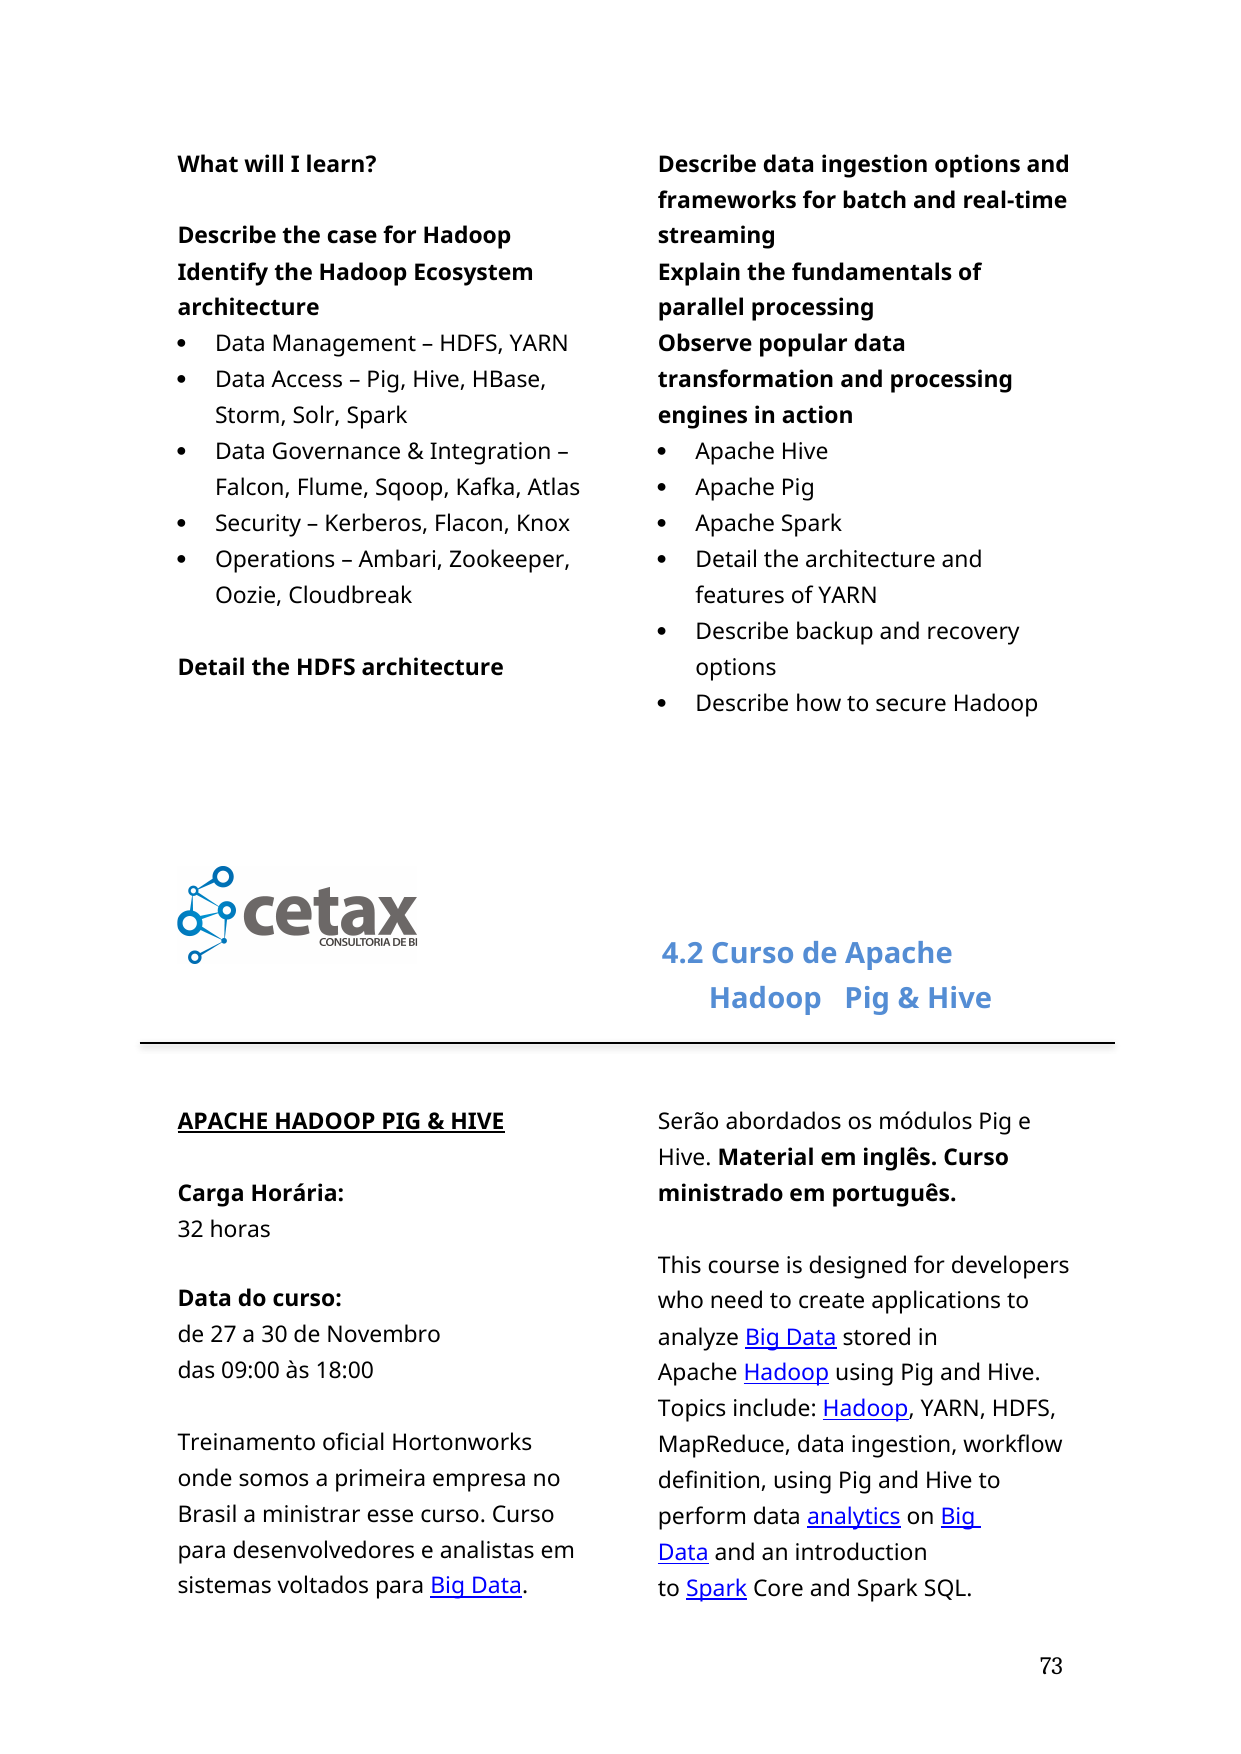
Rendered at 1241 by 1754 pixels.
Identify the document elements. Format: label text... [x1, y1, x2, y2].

text Detail the HDFS architecture [177, 651, 591, 682]
text Treinamento oficial Hortonworks onde somos a primeira empresa no Brasil a ministrar esse curso. Curso para desenvolvedores e analistas em sistemas voltados para Big Data. Serão abordados os módulos Pig e Hive. Material em inglês. Curso ministrado em português. [658, 1105, 1071, 1208]
list Describe how to secure Hadoop [658, 687, 1071, 718]
text Describe the case for Hadoop [177, 219, 591, 251]
text 4.2 Curso de Apache Hadoop Pig & Hive [177, 866, 1063, 1017]
list Detail the architecture and features of YARN [658, 543, 1071, 610]
text 32 horas [177, 1213, 591, 1244]
list Apache Spark [658, 507, 1071, 538]
list Apache Pig [658, 471, 1071, 502]
text APACHE HADOOP PIG & HIVE [177, 1105, 591, 1136]
list Security – Kerberos, Flacon, Knox [177, 507, 591, 538]
list Data Access – Pig, Hive, HBase, Storm, Solr, Spark [177, 363, 591, 430]
picture [177, 866, 418, 964]
list Data Management – HDFS, YARN [177, 327, 591, 358]
text Describe data ingestion options and frameworks for batch and real-time streaming [658, 148, 1071, 251]
list Describe backup and recovery options [658, 615, 1071, 682]
list Data Governance & Integration – Falcon, Flume, Sqoop, Kafka, Atlas [177, 435, 591, 502]
text Carga Horária: [177, 1177, 591, 1208]
list Apache Hive [658, 435, 1071, 466]
text Explain the fundamentals of parallel processing [658, 255, 1071, 323]
text Data do curso: [177, 1282, 591, 1313]
text This course is designed for developers who need to create applications to analyze Big Data stored in Apache Hadoop using Pig and Hive. Topics include: Hadoop, YARN, HDFS, MapReduce, data ingestion, workflow definition, using Pig and Hive to perform data analytics on Big Data and an introduction to Spark Core and Spark SQL. [658, 1248, 1071, 1603]
text Observe popular data transformation and processing engines in action [658, 327, 1071, 430]
text Treinamento oficial Hortonworks onde somos a primeira empresa no Brasil a ministrar esse curso. Curso para desenvolvedores e analistas em sistemas voltados para Big Data. Serão abordados os módulos Pig e Hive. Material em inglês. Curso ministrado em português. [177, 1426, 591, 1601]
text Identify the Hadoop Ecosystem architecture [177, 255, 591, 323]
text What will I learn? [177, 148, 591, 179]
text das 09:00 às 18:00 [177, 1354, 591, 1385]
list Operations – Ambari, Zookeeper, Oozie, Cloudbreak [177, 543, 591, 610]
text de 27 a 30 de Novembro [177, 1318, 591, 1349]
